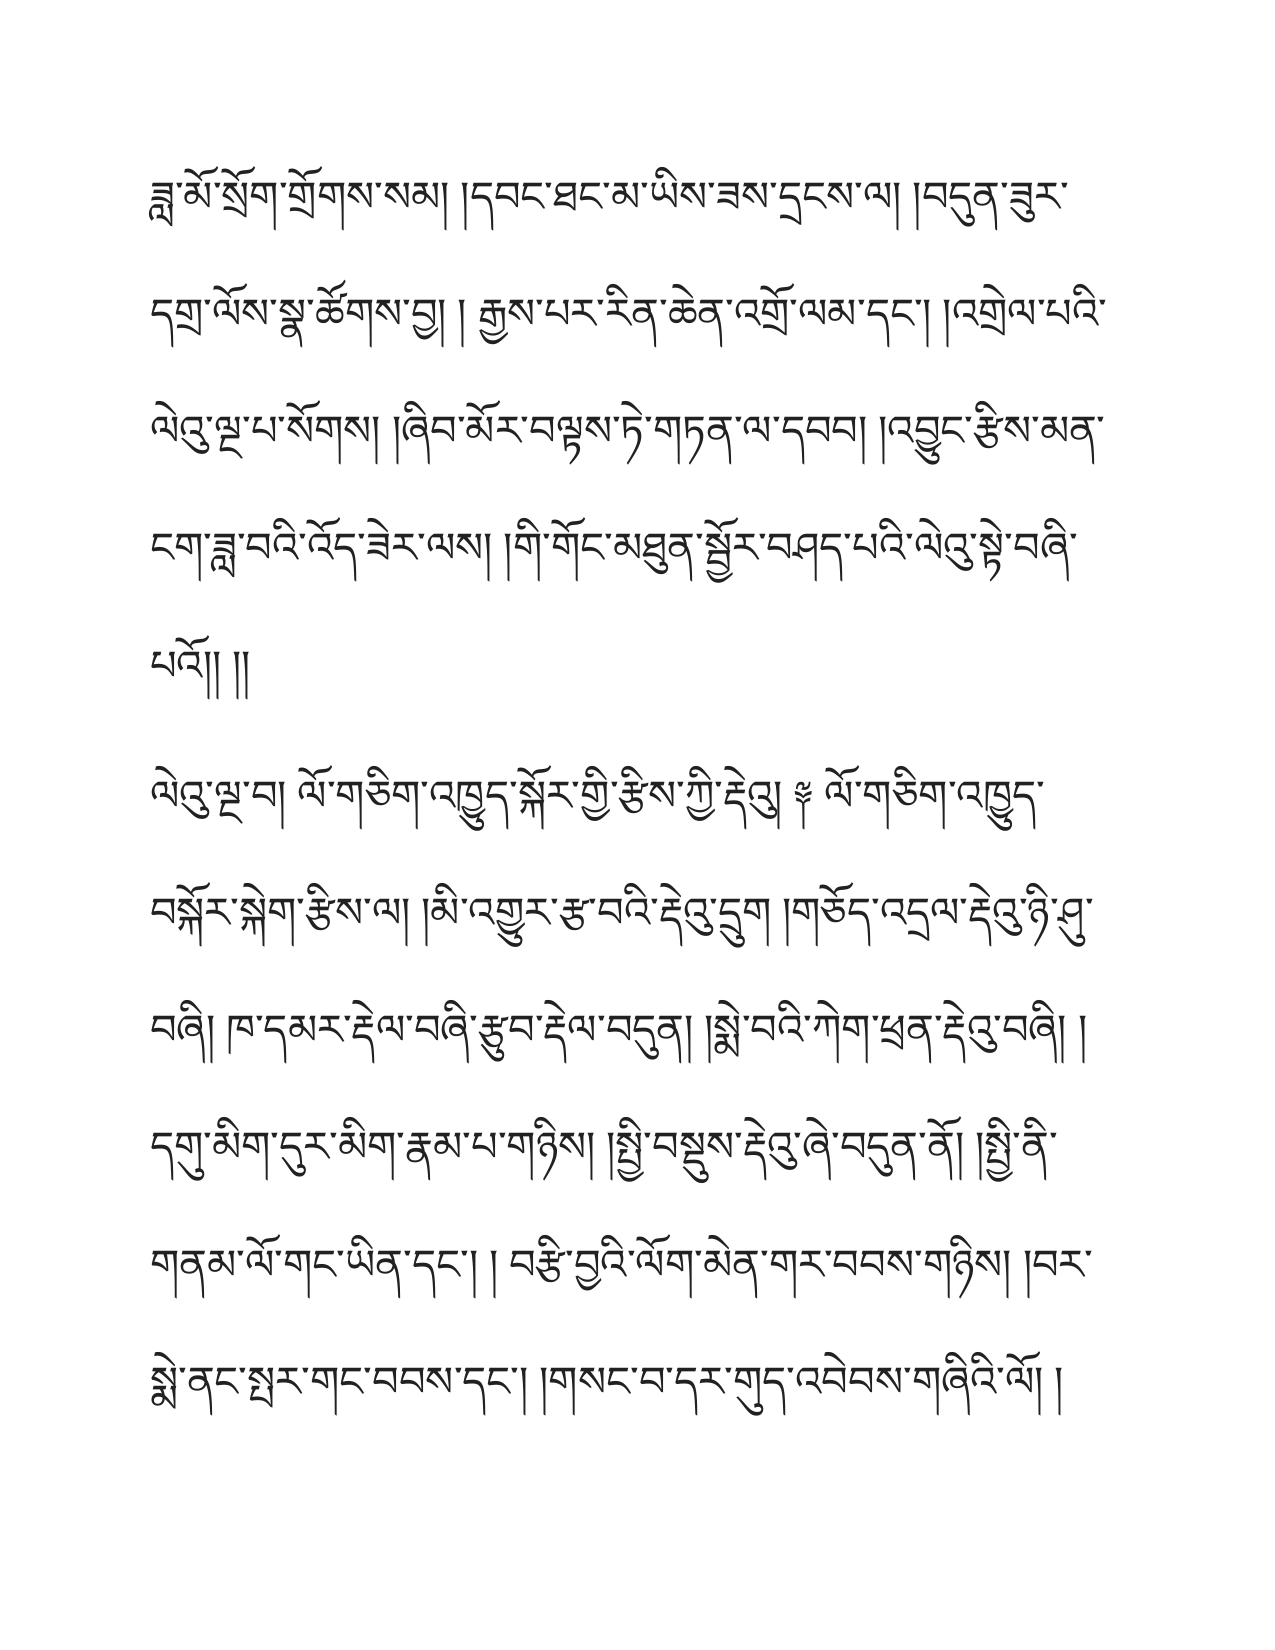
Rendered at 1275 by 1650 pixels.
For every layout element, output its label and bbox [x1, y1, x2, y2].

text [150, 150, 1125, 736]
text [150, 749, 1125, 1453]
